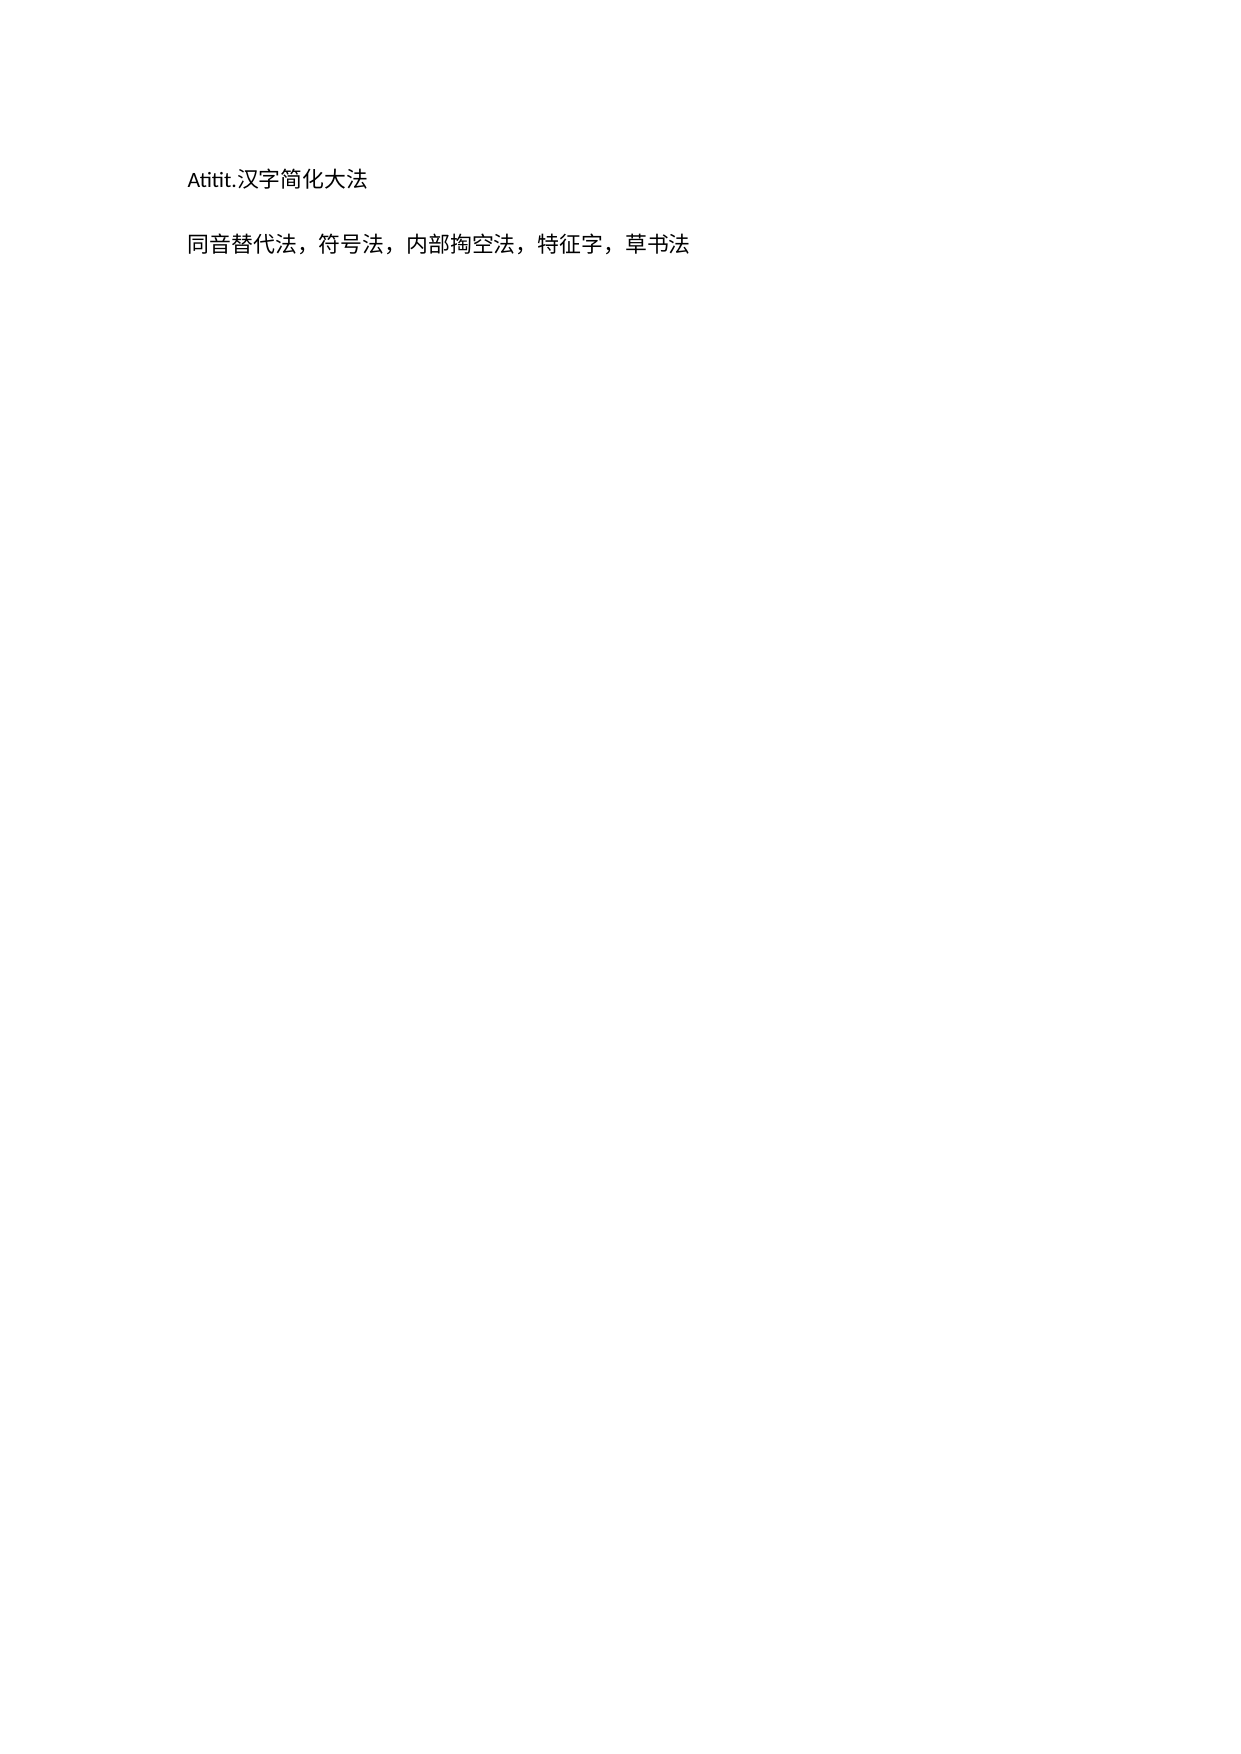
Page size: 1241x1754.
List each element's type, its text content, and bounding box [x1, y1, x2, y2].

text Atitit.汉字简化大法 [187, 162, 1053, 194]
text 同音替代法，符号法，内部掏空法，特征字，草书法 [187, 227, 1053, 259]
